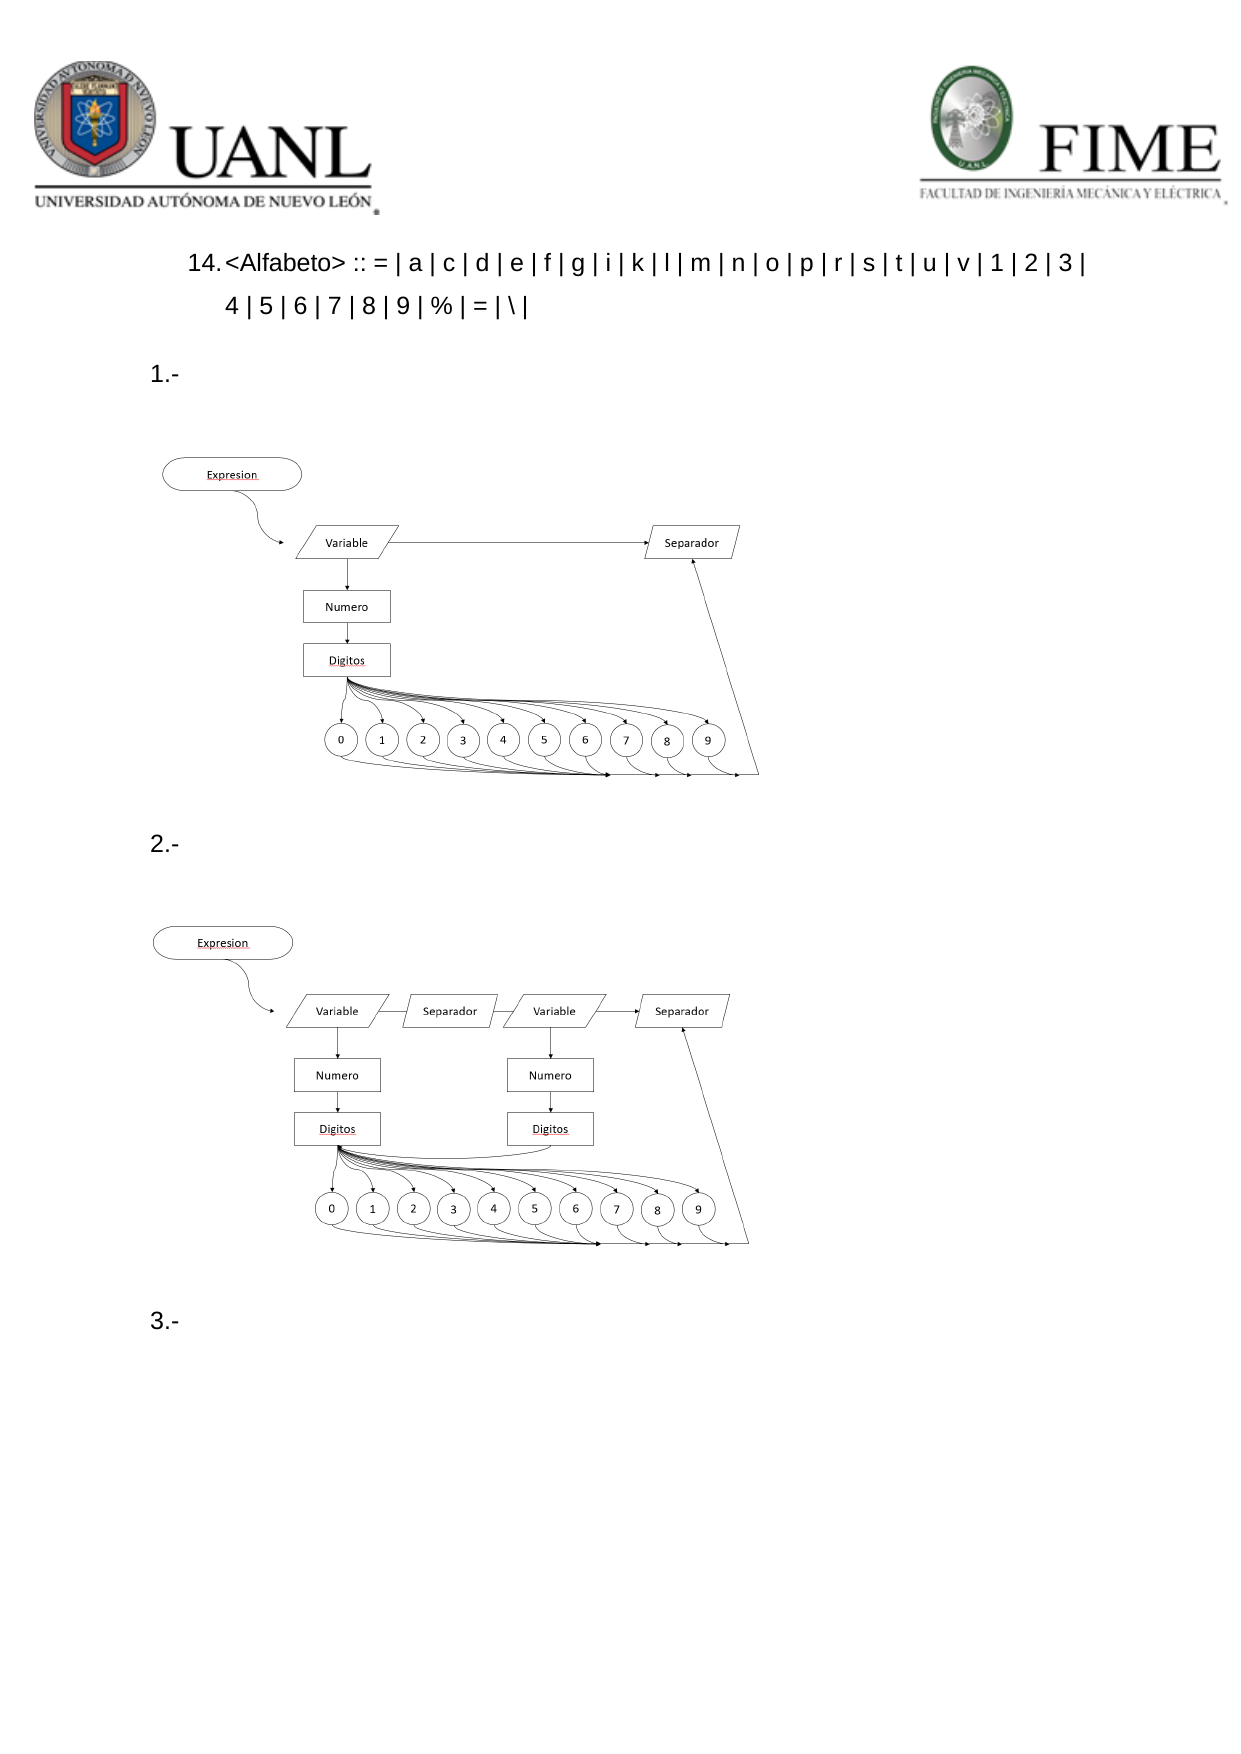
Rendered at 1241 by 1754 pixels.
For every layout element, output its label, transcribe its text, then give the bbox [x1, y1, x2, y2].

list <Alfabeto> :: = | a | c | d | e | f | g | i | k | l | m | n | o | p | r | s | t | u | v | 1 | 2 | 3 | 4 | 5 | 6 | 7 | 8 | 9 | % | = | \ | [187, 150, 1090, 320]
picture [150, 897, 802, 1268]
text 2.- [150, 829, 1090, 858]
picture [34, 61, 1229, 215]
text 1.- [150, 359, 1090, 388]
text 3.- [150, 1306, 1090, 1335]
picture [150, 427, 793, 792]
